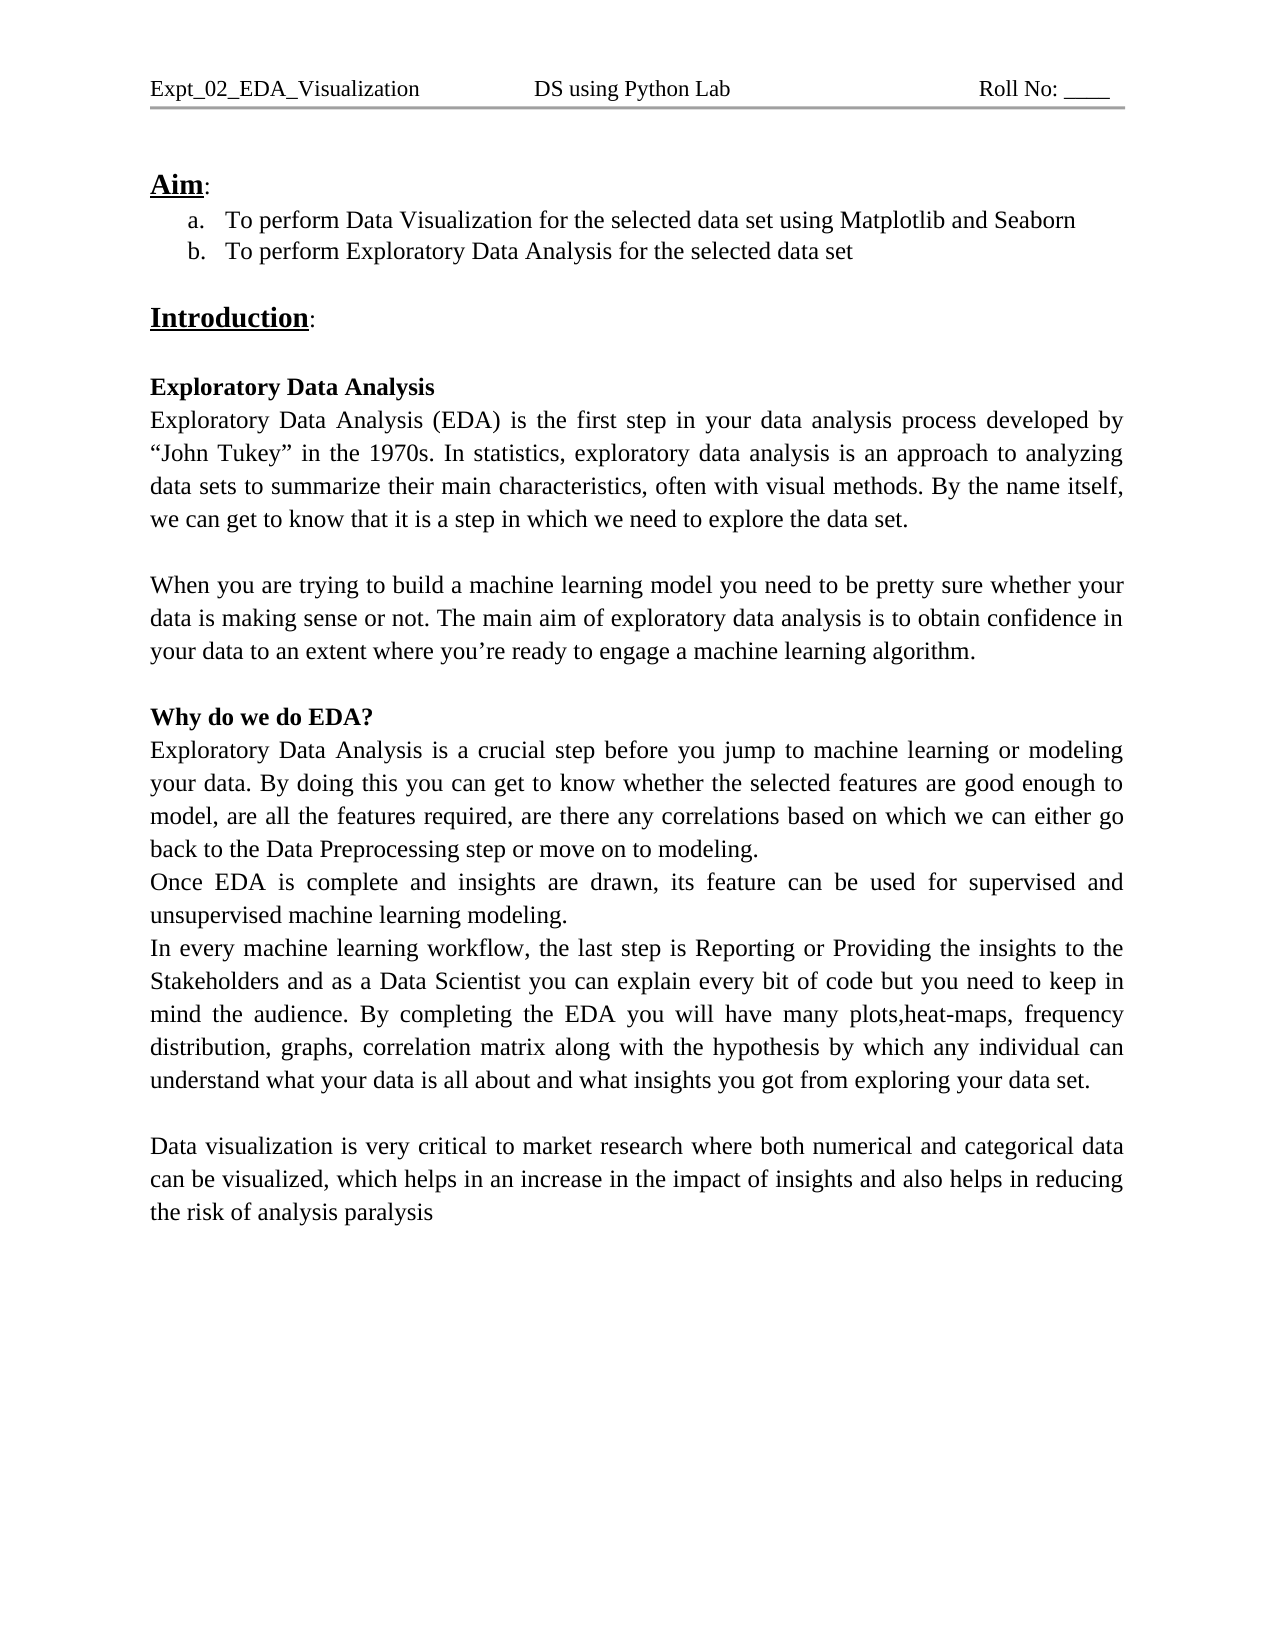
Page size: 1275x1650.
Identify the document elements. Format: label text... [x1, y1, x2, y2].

text Exploratory Data Analysis [150, 372, 1125, 401]
text Data visualization is very critical to market research where both numerical and categorical data can be visualized, which helps in an increase in the impact of insights and also helps in reducing the risk of analysis paralysis [150, 1131, 1125, 1226]
text Once EDA is complete and insights are drawn, its feature can be used for supervised and unsupervised machine learning modeling. [150, 867, 1125, 929]
list To perform Data Visualization for the selected data set using Matplotlib and Seaborn [187, 205, 1118, 234]
text Aim: [150, 167, 1125, 200]
text In every machine learning workflow, the last step is Reporting or Providing the insights to the Stakeholders and as a Data Scientist you can explain every bit of code but you need to keep in mind the audience. By completing the EDA you will have many plots,heat-maps, frequency distribution, graphs, correlation matrix along with the hypothesis by which any individual can understand what your data is all about and what insights you got from exploring your data set. [150, 933, 1125, 1094]
text Why do we do EDA? [150, 702, 1125, 731]
text Exploratory Data Analysis is a crucial step before you jump to machine learning or modeling your data. By doing this you can get to know whether the selected features are good enough to model, are all the features required, are there any correlations based on which we can either go back to the Data Preprocessing step or move on to modeling. [150, 735, 1125, 863]
text Introduction: [150, 300, 1125, 334]
list To perform Exploratory Data Analysis for the selected data set [187, 236, 1118, 265]
text When you are trying to build a machine learning model you need to be pretty sure whether your data is making sense or not. The main aim of exploratory data analysis is to obtain confidence in your data to an extent where you’re ready to engage a machine learning algorithm. [150, 570, 1125, 665]
text Exploratory Data Analysis (EDA) is the first step in your data analysis process developed by “John Tukey” in the 1970s. In statistics, exploratory data analysis is an approach to analyzing data sets to summarize their main characteristics, often with visual methods. By the name itself, we can get to know that it is a step in which we need to explore the data set. [150, 405, 1125, 533]
